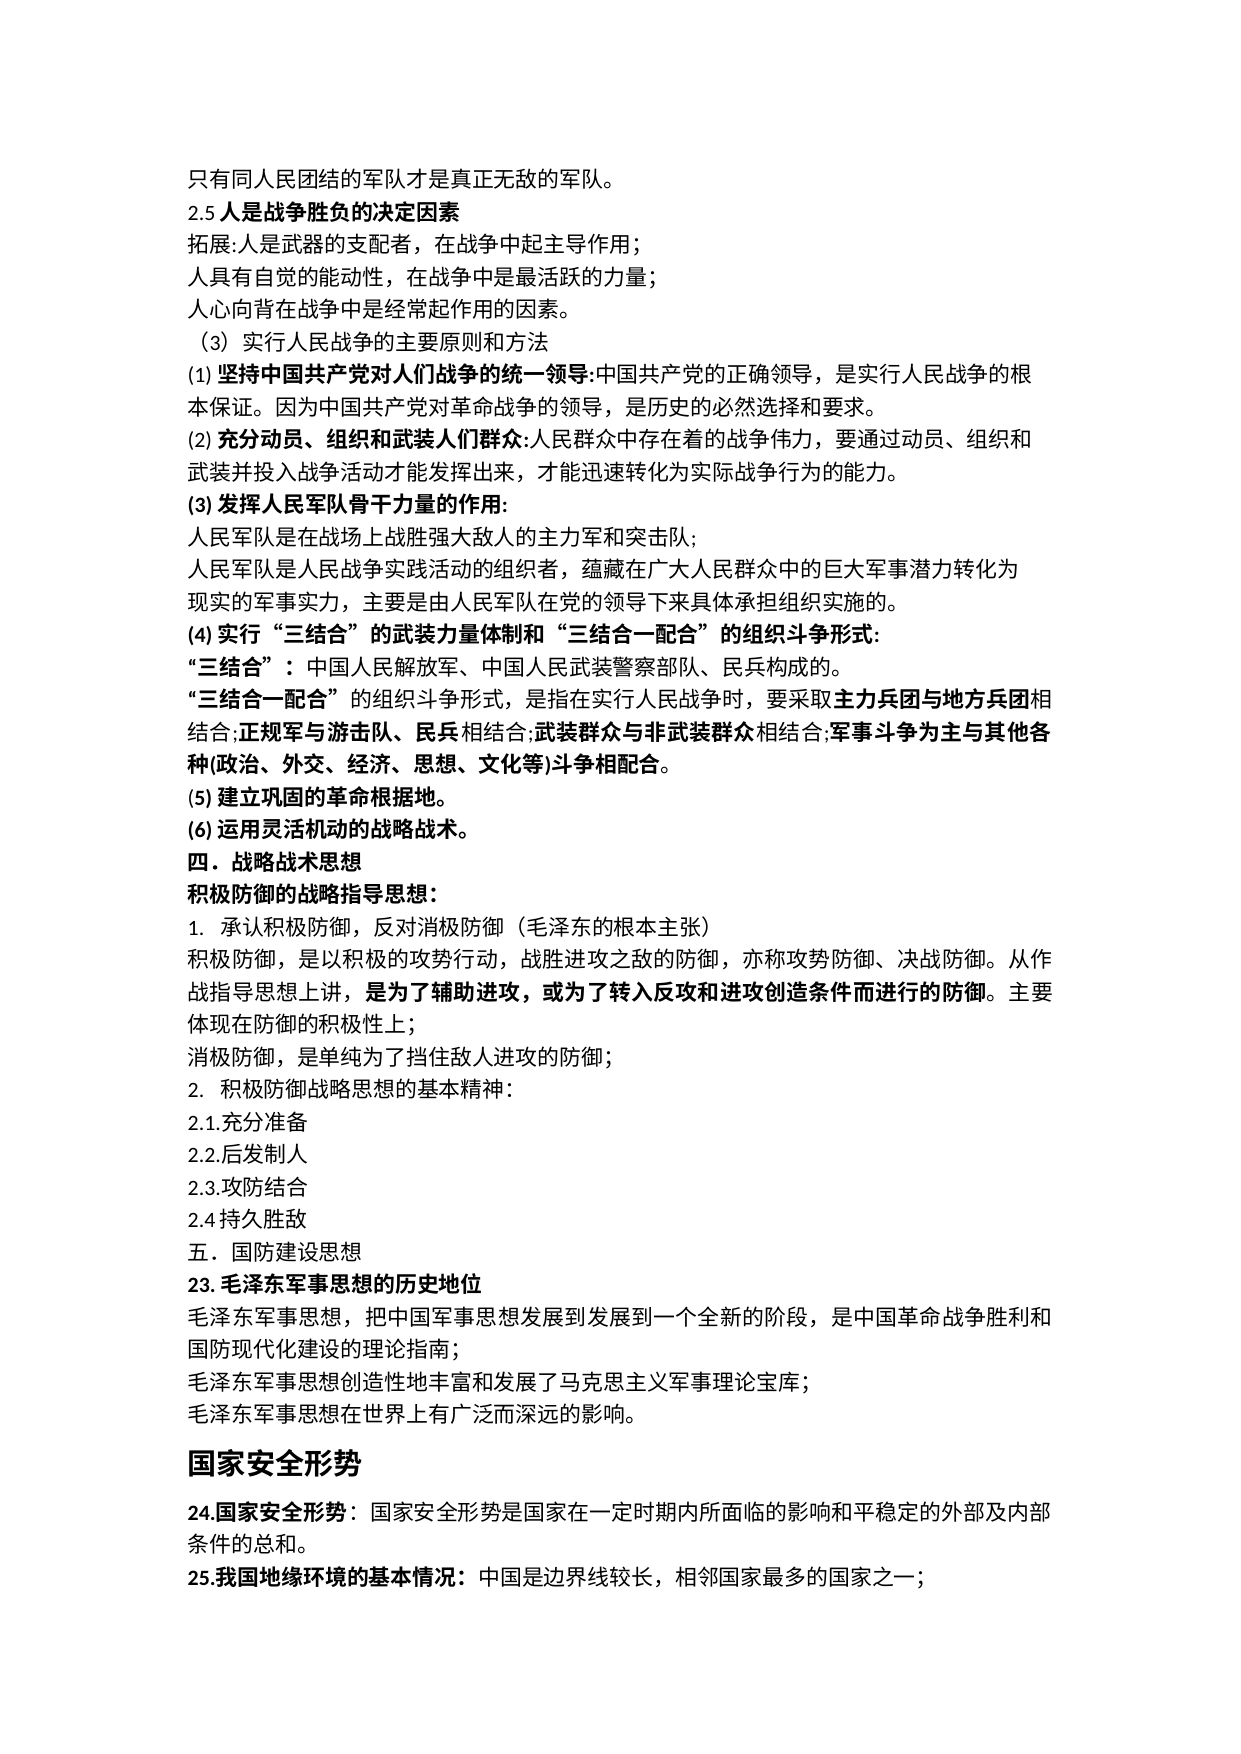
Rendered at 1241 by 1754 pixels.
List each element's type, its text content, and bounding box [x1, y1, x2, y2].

text 25.我国地缘环境的基本情况：中国是边界线较长，相邻国家最多的国家之一； [187, 1559, 1053, 1592]
text 人具有自觉的能动性，在战争中是最活跃的力量； [187, 259, 1053, 292]
text 国家安全形势 [187, 1429, 1053, 1494]
text 现实的军事实力，主要是由人民军队在党的领导下来具体承担组织实施的。 [187, 584, 1053, 617]
text 积极防御的战略指导思想： [187, 877, 1053, 909]
text “三结合”：中国人民解放军、中国人民武装警察部队、民兵构成的。 [187, 649, 1053, 682]
list 战略战术思想 [187, 844, 1053, 877]
list 承认积极防御，反对消极防御（毛泽东的根本主张） [187, 909, 1053, 942]
text 武装并投入战争活动才能发挥出来，才能迅速转化为实际战争行为的能力。 [187, 454, 1053, 487]
list 实行人民战争的主要原则和方法 [187, 324, 1053, 357]
text (2) 充分动员、组织和武装人们群众:人民群众中存在着的战争伟力，要通过动员、组织和 [187, 422, 1053, 454]
text (5) 建立巩固的革命根据地。 [187, 779, 1053, 812]
text 毛泽东军事思想在世界上有广泛而深远的影响。 [187, 1397, 1053, 1429]
text 人民军队是人民战争实践活动的组织者，蕴藏在广大人民群众中的巨大军事潜力转化为 [187, 552, 1053, 584]
text 毛泽东军事思想，把中国军事思想发展到发展到一个全新的阶段，是中国革命战争胜利和国防现代化建设的理论指南； [187, 1299, 1053, 1364]
text “三结合一配合”的组织斗争形式，是指在实行人民战争时，要采取主力兵团与地方兵团相结合;正规军与游击队、民兵相结合;武装群众与非武装群众相结合;军事斗争为主与其他各种(政治、外交、经济、思想、文化等)斗争相配合。 [187, 682, 1053, 779]
list 毛泽东军事思想的历史地位 [187, 1267, 1053, 1299]
list 发挥人民军队骨干力量的作用: [187, 487, 1053, 519]
text 人心向背在战争中是经常起作用的因素。 [187, 292, 1053, 324]
text 消极防御，是单纯为了挡住敌人进攻的防御； [187, 1039, 1053, 1072]
text 人民军队是在战场上战胜强大敌人的主力军和突击队; [187, 519, 1053, 552]
text 只有同人民团结的军队才是真正无敌的军队。 [187, 162, 1053, 194]
text 2.5人是战争胜负的决定因素 [187, 194, 1053, 227]
text 积极防御，是以积极的攻势行动，战胜进攻之敌的防御，亦称攻势防御、决战防御。从作战指导思想上讲，是为了辅助进攻，或为了转入反攻和进攻创造条件而进行的防御。主要体现在防御的积极性上； [187, 942, 1053, 1039]
text 毛泽东军事思想创造性地丰富和发展了⻢克思主义军事理论宝库； [187, 1364, 1053, 1397]
text 拓展:人是武器的支配者，在战争中起主导作用； [187, 227, 1053, 259]
list 实行“三结合”的武装力量体制和“三结合一配合”的组织斗争形式: [187, 617, 1053, 649]
text 2.2.后发制人 [187, 1137, 1053, 1169]
text 本保证。因为中国共产党对革命战争的领导，是历史的必然选择和要求。 [187, 389, 1053, 422]
text (6) 运用灵活机动的战略战术。 [187, 812, 1053, 844]
text 2.4持久胜敌 [187, 1202, 1053, 1234]
text (1) 坚持中国共产党对人们战争的统一领导:中国共产党的正确领导，是实行人民战争的根 [187, 357, 1053, 389]
list 积极防御战略思想的基本精神： 2.1.充分准备 [187, 1072, 1053, 1137]
text 2.3.攻防结合 [187, 1169, 1053, 1202]
list 国防建设思想 [187, 1234, 1053, 1267]
text 24.国家安全形势：国家安全形势是国家在一定时期内所面临的影响和平稳定的外部及内部条件的总和。 [187, 1494, 1053, 1559]
